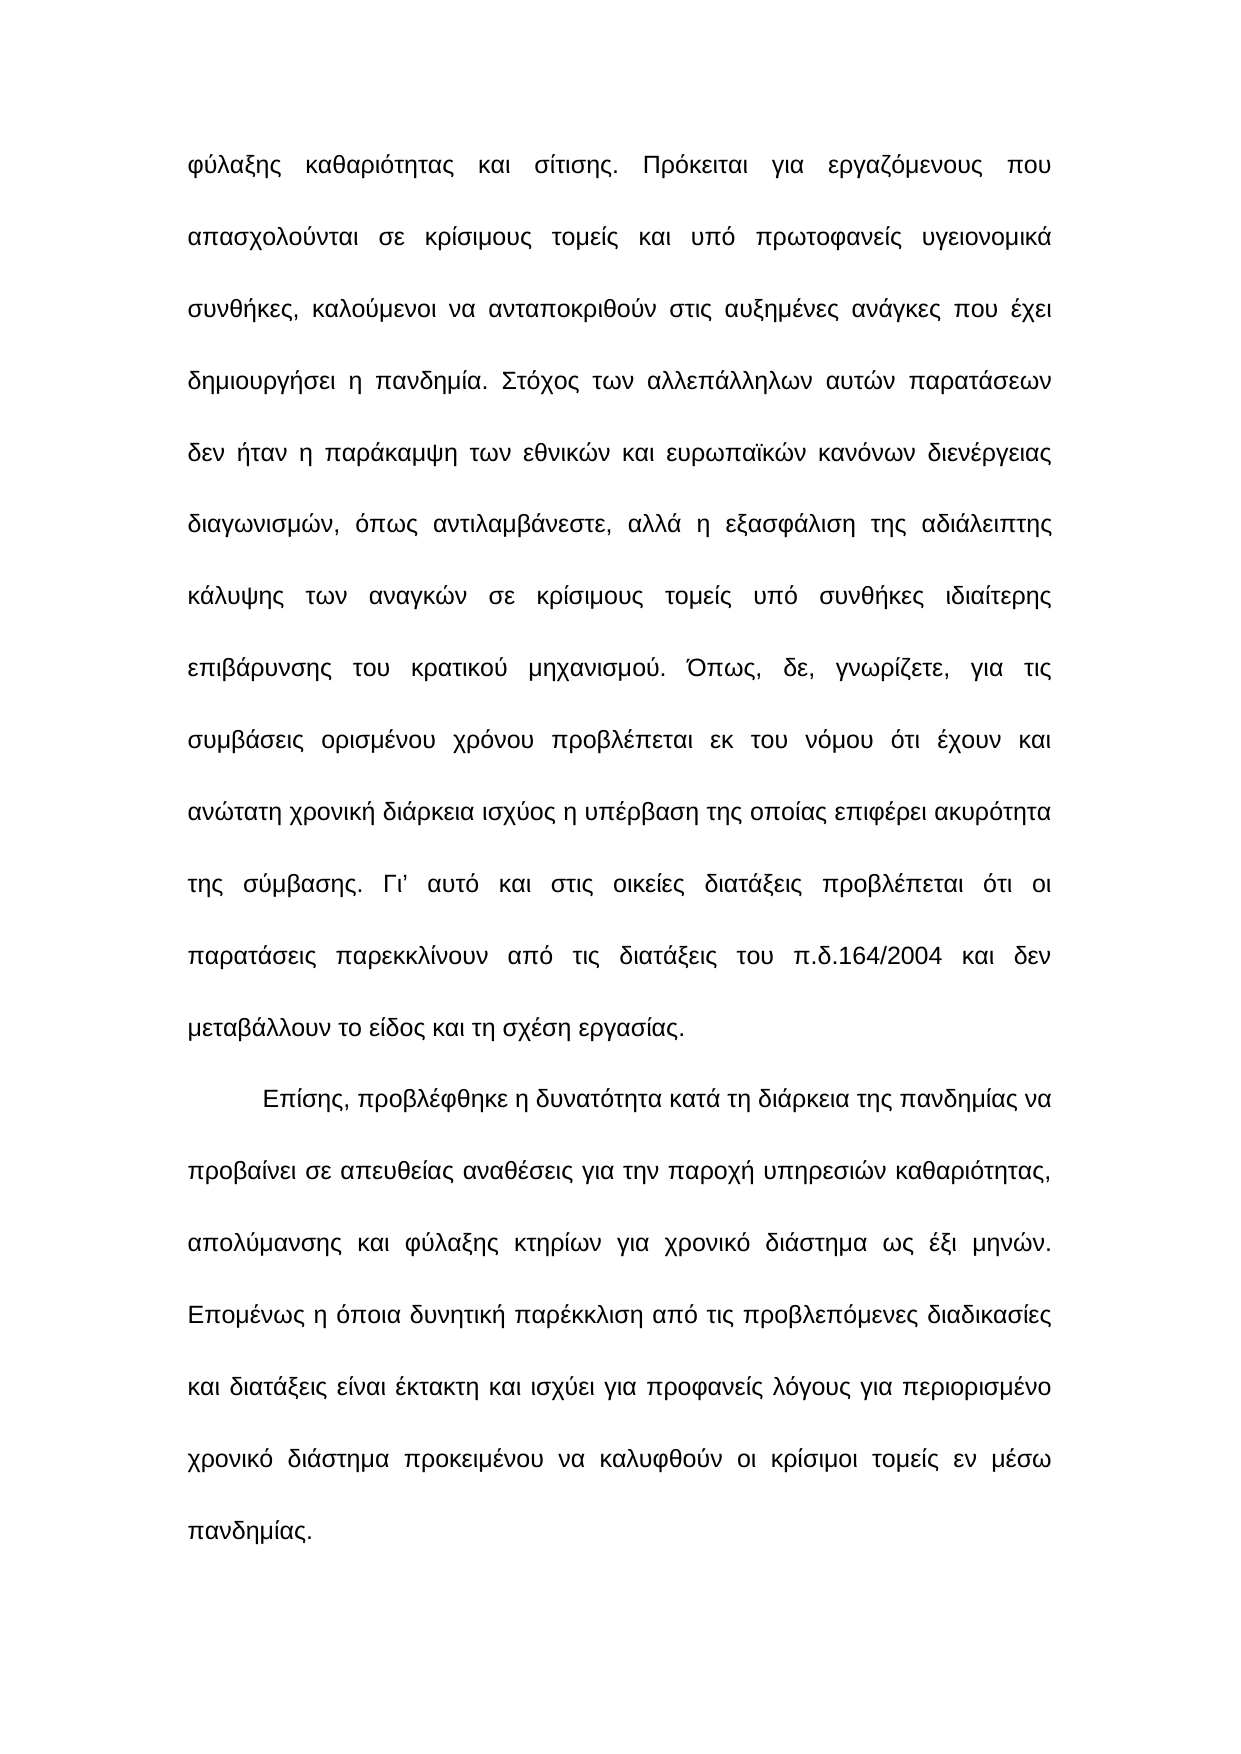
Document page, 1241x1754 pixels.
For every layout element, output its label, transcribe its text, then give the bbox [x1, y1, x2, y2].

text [187, 150, 1053, 1041]
text Επίσης, προβλέφθηκε η δυνατότητα κατά τη διάρκεια της πανδημίας να προβαίνει σε απευθείας αναθέσεις για την παροχή υπηρεσιών καθαριότητας, απολύμανσης και φύλαξης κτηρίων για χρονικό διάστημα ως έξι μηνών. Επομένως η όποια δυνητική παρέκκλιση από τις προβλεπόμενες διαδικασίες και διατάξεις είναι έκτακτη και ισχύει για προφανείς λόγους για περιορισμένο χρονικό διάστημα προκειμένου να καλυφθούν οι κρίσιμοι τομείς εν μέσω πανδημίας. [187, 1084, 1053, 1544]
